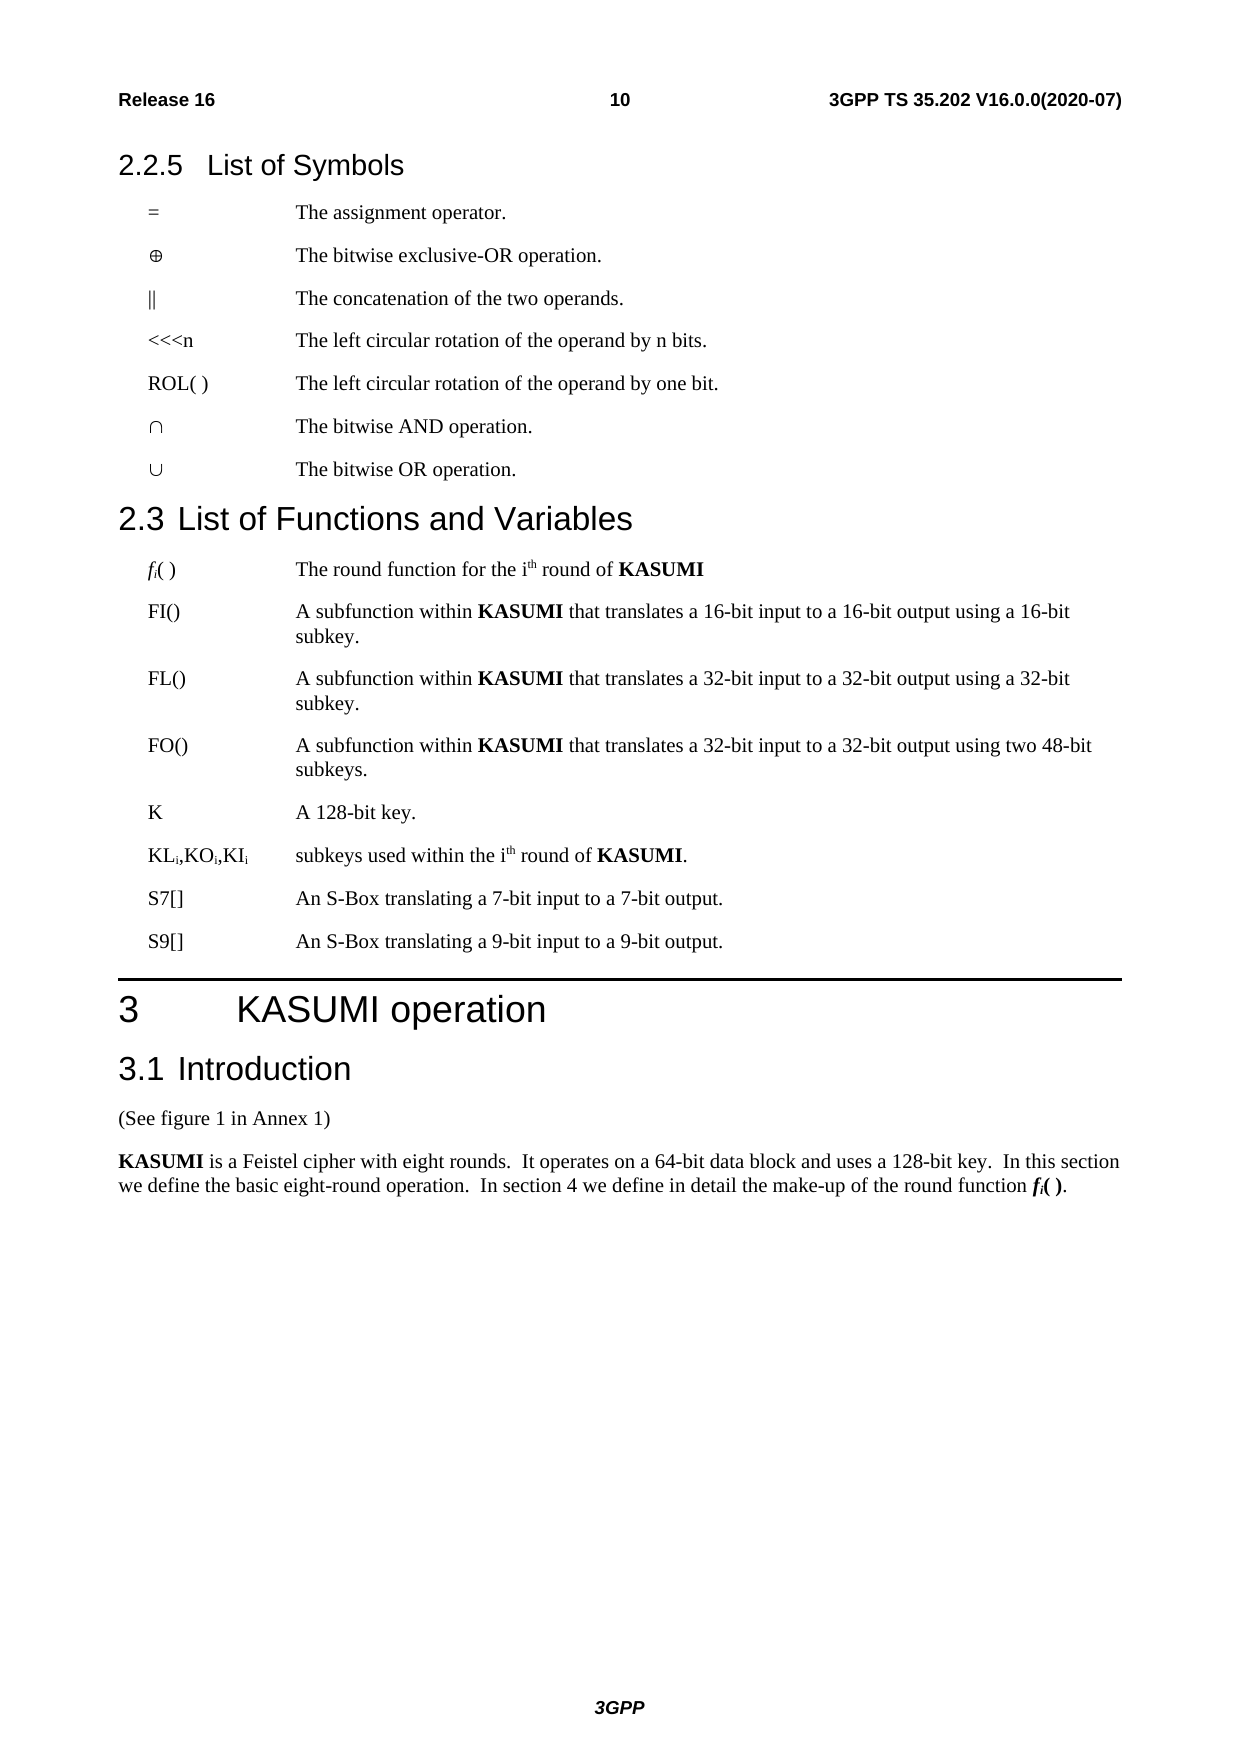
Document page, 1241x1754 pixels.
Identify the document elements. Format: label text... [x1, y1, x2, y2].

subtitle 3 KASUMI operation [118, 981, 1122, 1030]
text FL() A subfunction within KASUMI that translates a 32-bit input to a 32-bit output using a 32-bit subkey. [148, 666, 1122, 714]
text FO() A subfunction within KASUMI that translates a 32-bit input to a 32-bit output using two 48-bit subkeys. [148, 733, 1122, 781]
text  The bitwise exclusive-OR operation. [148, 243, 1122, 267]
text (See figure 1 in Annex 1) [118, 1106, 1122, 1130]
subtitle 2.3 List of Functions and Variables [118, 499, 1122, 538]
text fi( ) The round function for the ith round of KASUMI [148, 557, 1122, 581]
text <<<n The left circular rotation of the operand by n bits. [148, 328, 1122, 352]
text KASUMI is a Feistel cipher with eight rounds. It operates on a 64-bit data block and uses a 128-bit key. In this section we define the basic eight-round operation. In section 4 we define in detail the make-up of the round function fi( ). [118, 1149, 1122, 1197]
subtitle 3.1 Introduction [118, 1049, 1122, 1087]
text  The bitwise OR operation. [148, 457, 1122, 481]
text ROL( ) The left circular rotation of the operand by one bit. [148, 371, 1122, 395]
text = The assignment operator. [148, 200, 1122, 224]
text  The bitwise AND operation. [148, 414, 1122, 438]
text KLi,KOi,KIi subkeys used within the ith round of KASUMI. [148, 843, 1122, 867]
text S7[] An S-Box translating a 7-bit input to a 7-bit output. [148, 886, 1122, 910]
text S9[] An S-Box translating a 9-bit input to a 9-bit output. [148, 928, 1122, 953]
subtitle 2.2.5 List of Symbols [118, 147, 1122, 181]
text || The concatenation of the two operands. [148, 285, 1122, 309]
text K A 128-bit key. [148, 800, 1122, 824]
text FI() A subfunction within KASUMI that translates a 16-bit input to a 16-bit output using a 16-bit subkey. [148, 599, 1122, 648]
